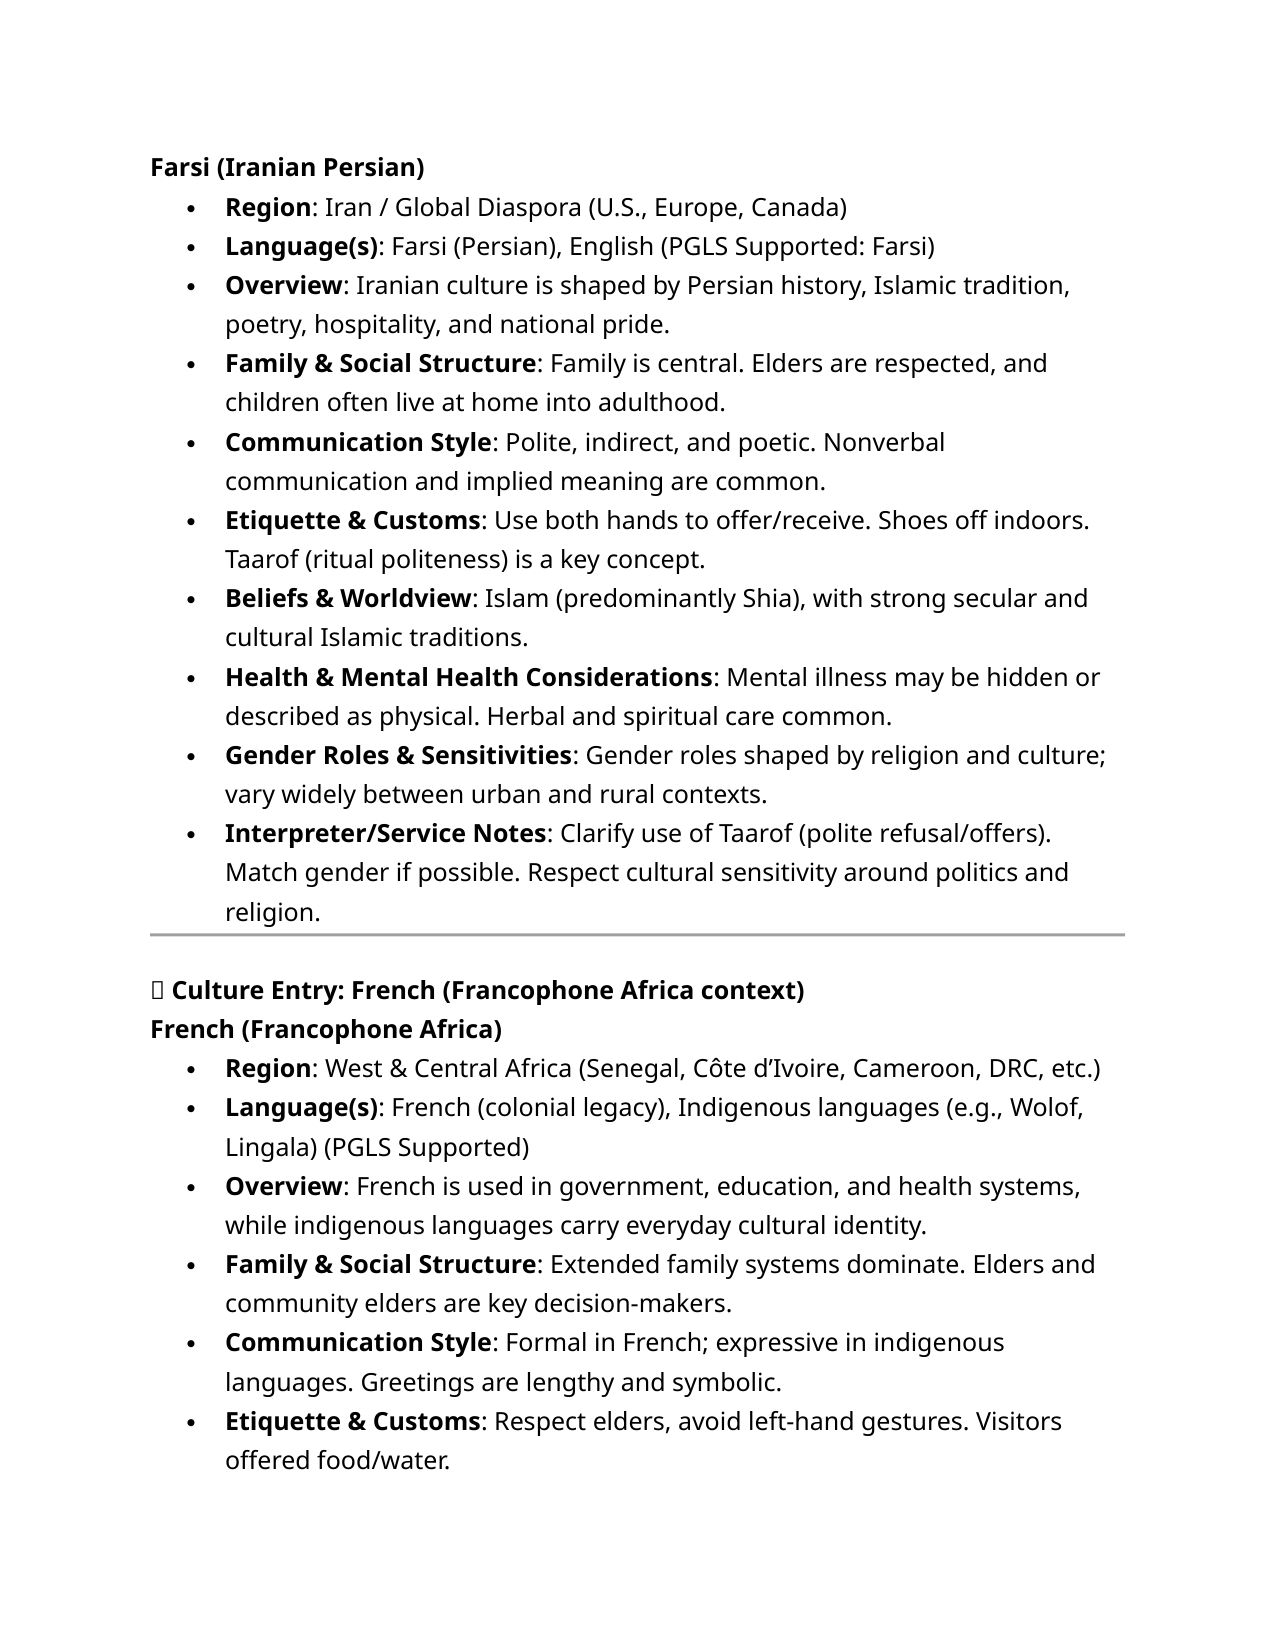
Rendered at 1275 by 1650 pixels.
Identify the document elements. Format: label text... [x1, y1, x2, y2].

list Region: West & Central Africa (Senegal, Côte d’Ivoire, Cameroon, DRC, etc.) [187, 1051, 1125, 1085]
list Region: Iran / Global Diaspora (U.S., Europe, Canada) [187, 189, 1125, 223]
list Family & Social Structure: Extended family systems dominate. Elders and community elders are key decision-makers. [187, 1247, 1125, 1320]
list Gender Roles & Sensitivities: Gender roles shaped by religion and culture; vary widely between urban and rural contexts. [187, 737, 1125, 811]
list Communication Style: Formal in French; expressive in indigenous languages. Greetings are lengthy and symbolic. [187, 1325, 1125, 1398]
list Interpreter/Service Notes: Clarify use of Taarof (polite refusal/offers). Match gender if possible. Respect cultural sensitivity around politics and religion. [187, 816, 1125, 928]
list Beliefs & Worldview: Islam (predominantly Shia), with strong secular and cultural Islamic traditions. [187, 581, 1125, 654]
list Overview: Iranian culture is shaped by Persian history, Islamic tradition, poetry, hospitality, and national pride. [187, 267, 1125, 341]
list Family & Social Structure: Family is central. Elders are respected, and children often live at home into adulthood. [187, 346, 1125, 419]
list Language(s): French (colonial legacy), Indigenous languages (e.g., Wolof, Lingala) (PGLS Supported) [187, 1090, 1125, 1163]
list Etiquette & Customs: Respect elders, avoid left-hand gestures. Visitors offered food/water. [187, 1403, 1125, 1477]
list Health & Mental Health Considerations: Mental illness may be hidden or described as physical. Herbal and spiritual care common. [187, 659, 1125, 732]
list Overview: French is used in government, education, and health systems, while indigenous languages carry everyday cultural identity. [187, 1168, 1125, 1242]
list Etiquette & Customs: Use both hands to offer/receive. Shoes off indoors. Taarof (ritual politeness) is a key concept. [187, 502, 1125, 576]
text Farsi (Iranian Persian) [150, 150, 1125, 184]
text French (Francophone Africa) [150, 1012, 1125, 1046]
list Communication Style: Polite, indirect, and poetic. Nonverbal communication and implied meaning are common. [187, 424, 1125, 497]
text 📘 Culture Entry: French (Francophone Africa context) [150, 972, 1125, 1007]
list Language(s): Farsi (Persian), English (PGLS Supported: Farsi) [187, 228, 1125, 262]
